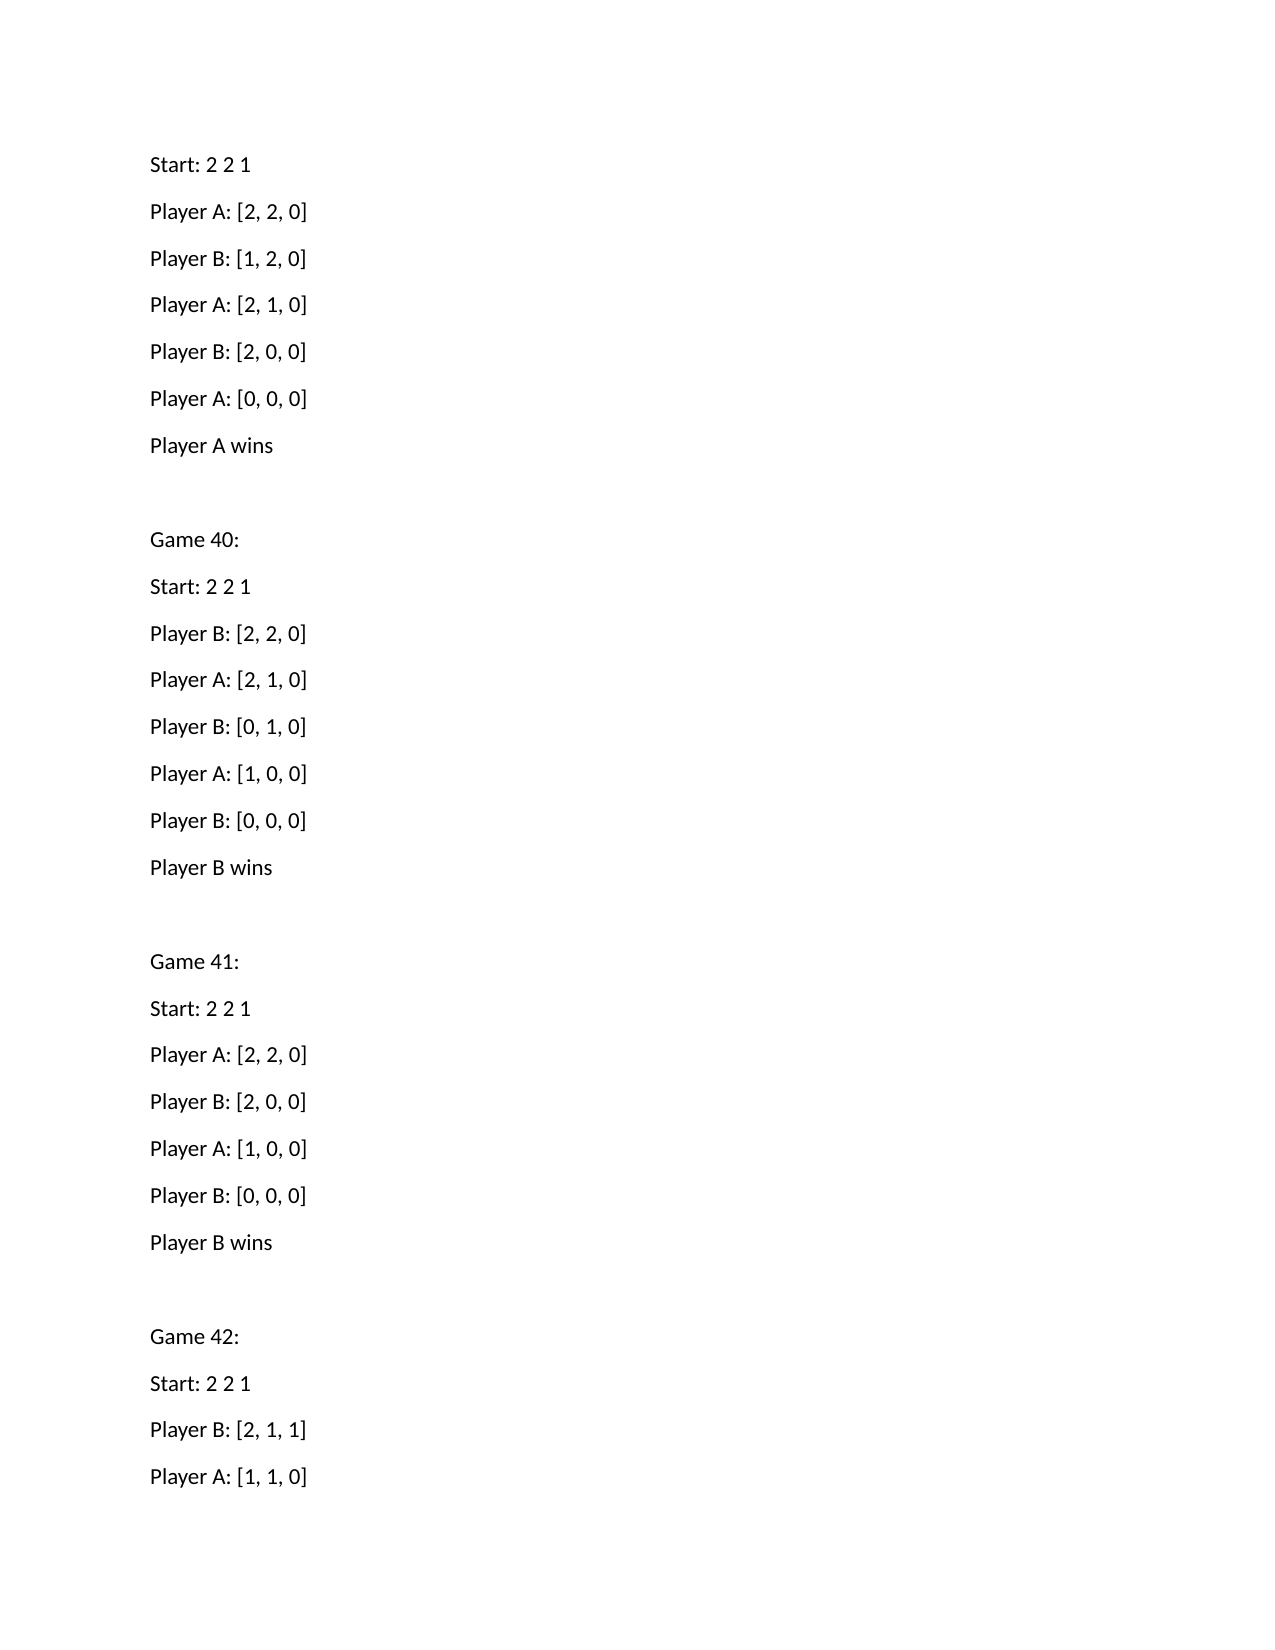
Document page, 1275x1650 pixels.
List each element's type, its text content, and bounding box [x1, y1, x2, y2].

text Player B wins [150, 1228, 1125, 1256]
text Player B: [0, 0, 0] [150, 806, 1125, 834]
text Start: 2 2 1 [150, 572, 1125, 600]
text Game 40: [150, 525, 1125, 553]
text Player B: [0, 1, 0] [150, 712, 1125, 741]
text Player B: [2, 0, 0] [150, 1087, 1125, 1116]
text Start: 2 2 1 [150, 150, 1125, 178]
text Player B: [2, 2, 0] [150, 619, 1125, 647]
text Player B: [1, 2, 0] [150, 244, 1125, 272]
text Start: 2 2 1 [150, 1369, 1125, 1397]
text Player B: [2, 1, 1] [150, 1416, 1125, 1444]
text Start: 2 2 1 [150, 994, 1125, 1022]
text Player A: [1, 0, 0] [150, 759, 1125, 787]
text Player B: [0, 0, 0] [150, 1181, 1125, 1209]
text Player A: [1, 0, 0] [150, 1134, 1125, 1162]
text Player B wins [150, 853, 1125, 881]
text Game 42: [150, 1322, 1125, 1350]
text Player A: [2, 1, 0] [150, 666, 1125, 694]
text Player A: [0, 0, 0] [150, 384, 1125, 412]
text Player A wins [150, 431, 1125, 459]
text Player A: [2, 2, 0] [150, 1041, 1125, 1069]
text Player A: [2, 1, 0] [150, 291, 1125, 319]
text Player A: [1, 1, 0] [150, 1462, 1125, 1491]
text Game 41: [150, 947, 1125, 975]
text Player B: [2, 0, 0] [150, 337, 1125, 366]
text Player A: [2, 2, 0] [150, 197, 1125, 225]
